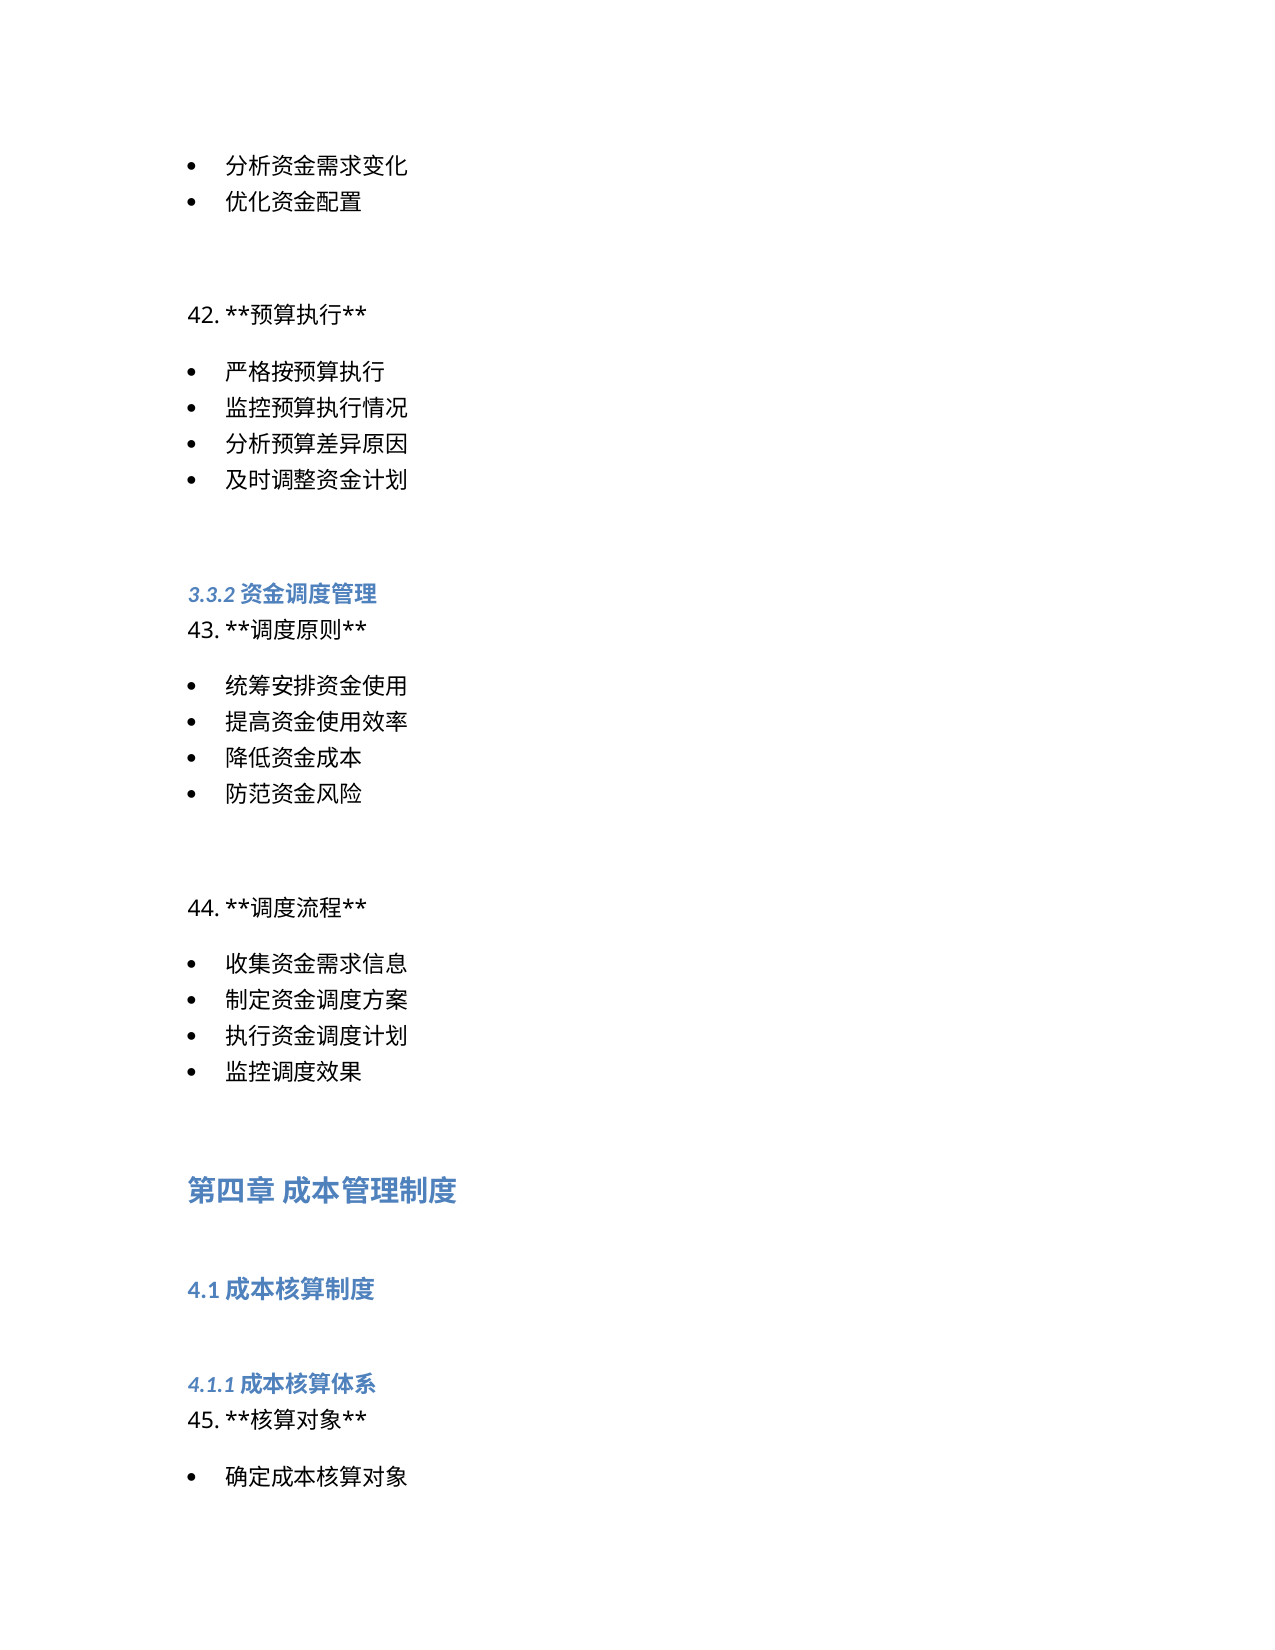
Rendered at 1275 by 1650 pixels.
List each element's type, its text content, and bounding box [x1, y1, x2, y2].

subtitle 3.3.2 资金调度管理 [187, 578, 1087, 609]
list 分析资金需求变化 [187, 150, 1087, 181]
list 监控预算执行情况 [187, 392, 1087, 423]
list 监控调度效果 [187, 1056, 1087, 1087]
list 防范资金风险 [187, 778, 1087, 809]
list **预算执行** [187, 299, 1087, 331]
subtitle 4.1 成本核算制度 [187, 1272, 1087, 1306]
list 及时调整资金计划 [187, 464, 1087, 495]
list 严格按预算执行 [187, 356, 1087, 387]
list 分析预算差异原因 [187, 428, 1087, 459]
list 提高资金使用效率 [187, 706, 1087, 737]
list 统筹安排资金使用 [187, 670, 1087, 702]
list 执行资金调度计划 [187, 1020, 1087, 1052]
list 制定资金调度方案 [187, 984, 1087, 1016]
subtitle 4.1.1 成本核算体系 [187, 1368, 1087, 1399]
subtitle 第四章 成本管理制度 [187, 1170, 1087, 1209]
list 降低资金成本 [187, 742, 1087, 773]
list **核算对象** [187, 1404, 1087, 1435]
list 收集资金需求信息 [187, 948, 1087, 980]
list **调度原则** [187, 613, 1087, 645]
list 确定成本核算对象 [187, 1461, 1087, 1492]
list **调度流程** [187, 892, 1087, 923]
list 优化资金配置 [187, 186, 1087, 217]
